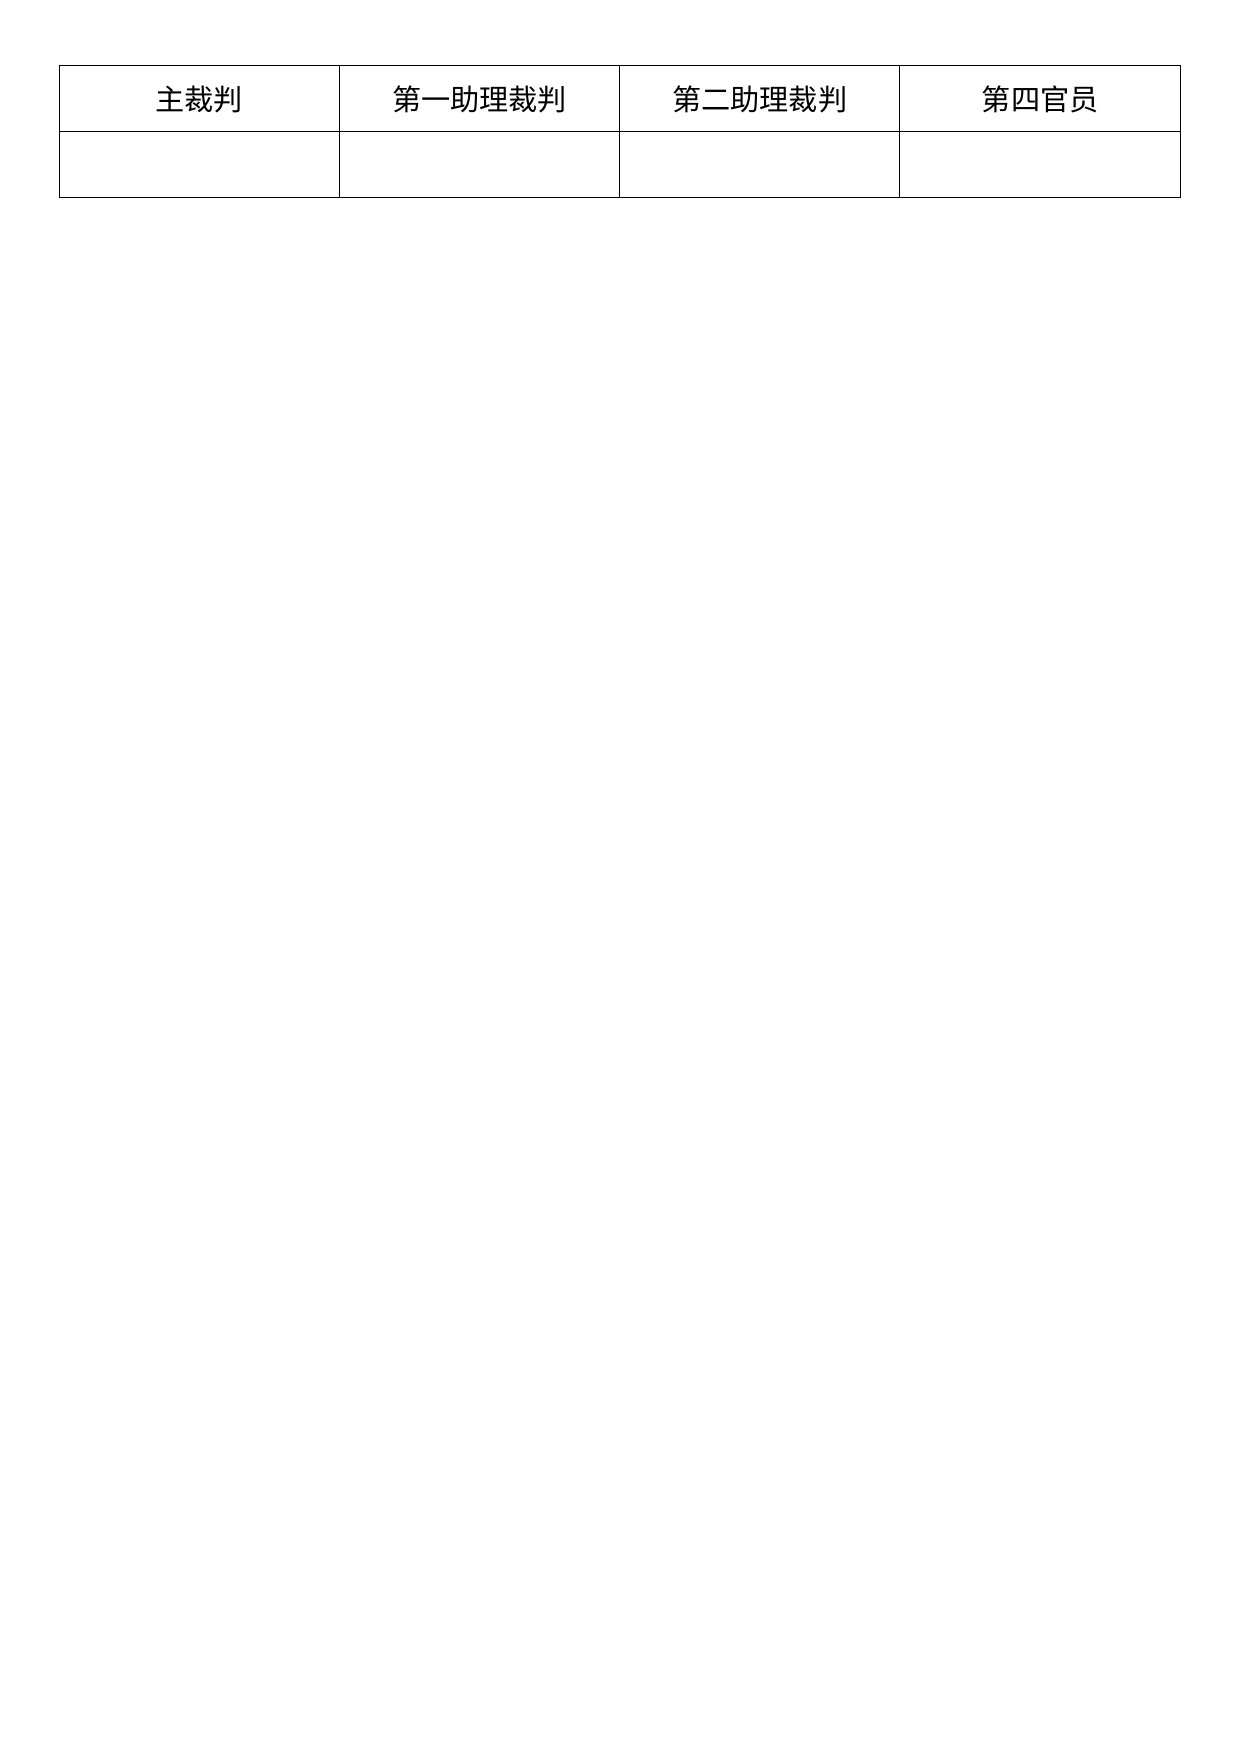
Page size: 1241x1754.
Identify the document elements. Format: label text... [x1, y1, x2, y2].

table_cell 第一助理裁判 [340, 66, 619, 131]
table_cell 主裁判 [60, 66, 339, 131]
table_cell [60, 132, 339, 197]
table_cell [900, 132, 1180, 197]
table_cell 第四官员 [900, 66, 1180, 131]
table_cell [620, 132, 899, 197]
table_cell 第二助理裁判 [620, 66, 899, 131]
table_cell [340, 132, 619, 197]
